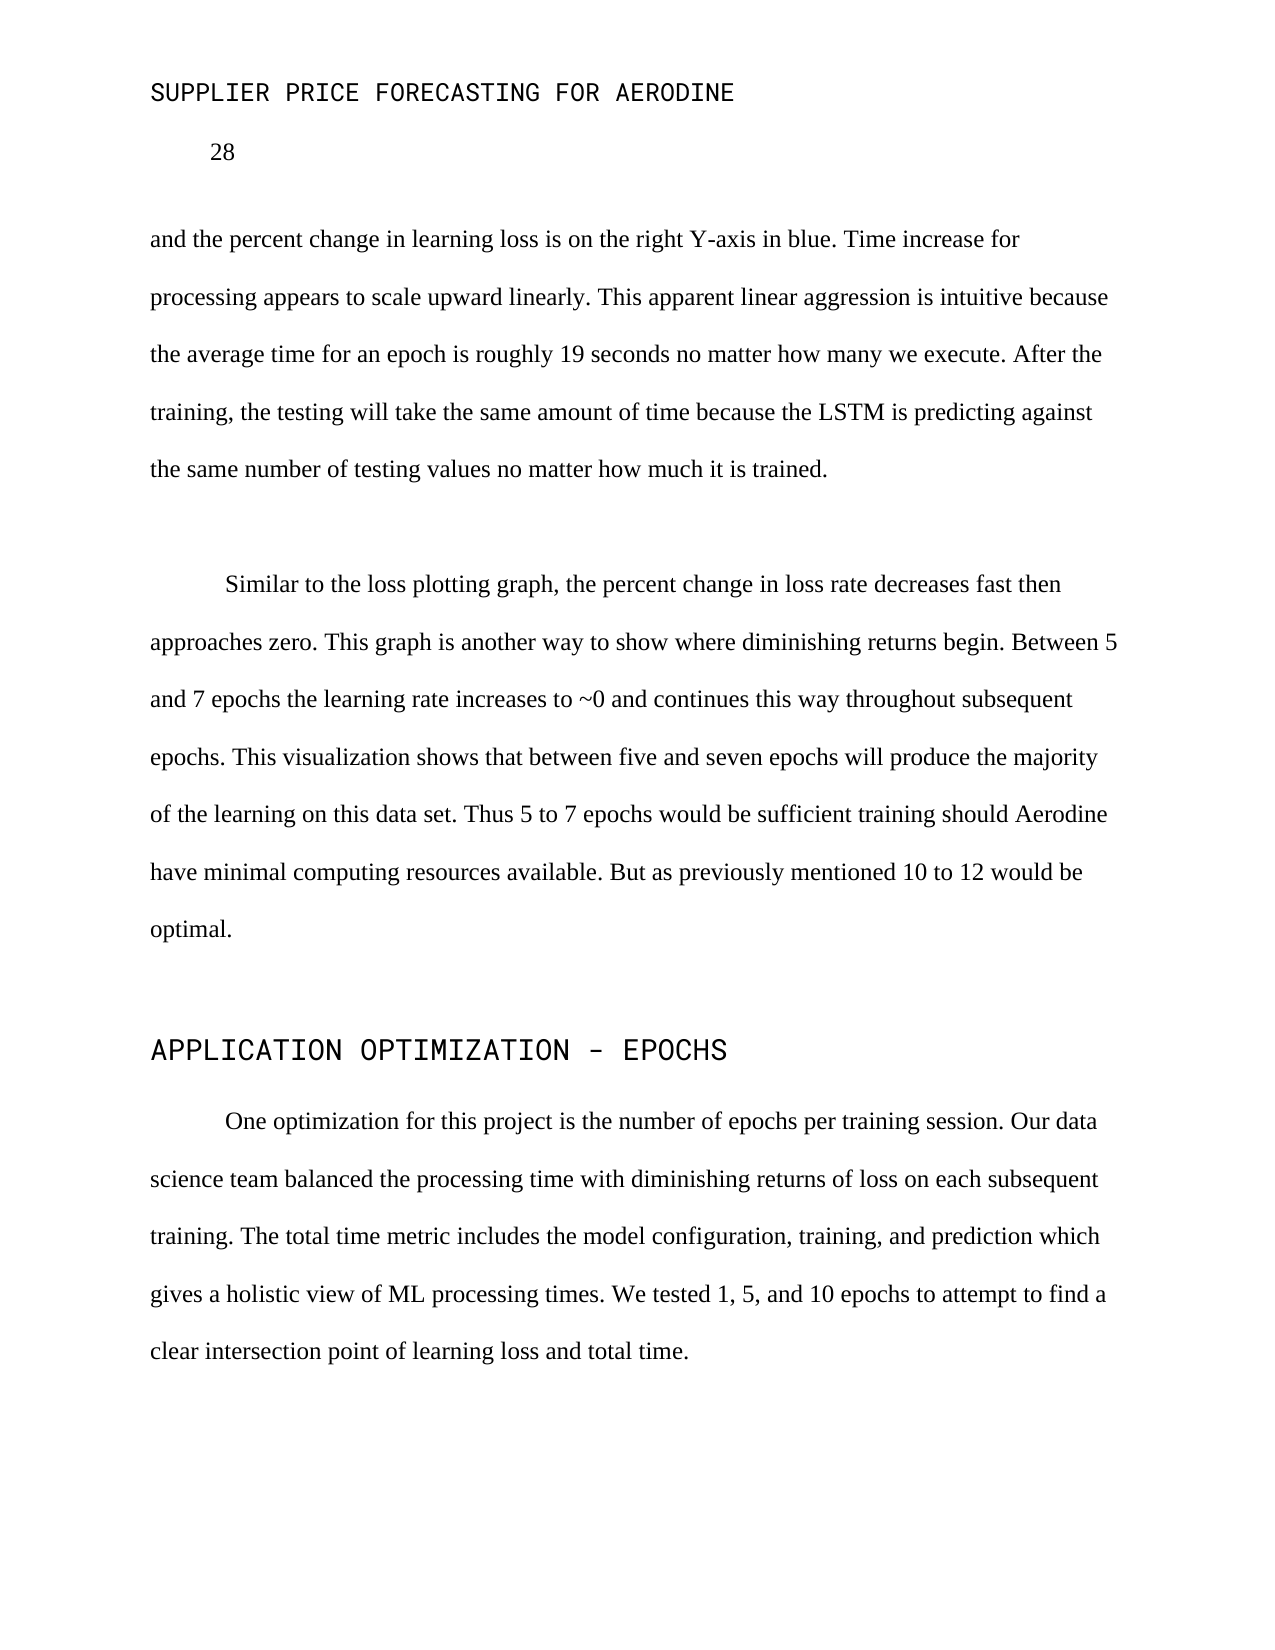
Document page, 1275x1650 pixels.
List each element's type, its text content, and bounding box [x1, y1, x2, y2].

text Similar to the loss plotting graph, the percent change in loss rate decreases fast then approaches zero. This graph is another way to show where diminishing returns begin. Between 5 and 7 epochs the learning rate increases to ~0 and continues this way throughout subsequent epochs. This visualization shows that between five and seven epochs will produce the majority of the learning on this data set. Thus 5 to 7 epochs would be sufficient training should Aerodine have minimal computing resources available. But as previously mentioned 10 to 12 would be optimal. [150, 569, 1125, 943]
text One optimization for this project is the number of epochs per training session. Our data science team balanced the processing time with diminishing returns of loss on each subsequent training. The total time metric includes the model configuration, training, and prediction which gives a holistic view of ML processing times. We tested 1, 5, and 10 epochs to attempt to find a clear intersection point of learning loss and total time. [150, 1106, 1125, 1365]
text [150, 224, 1125, 483]
subtitle APPLICATION OPTIMIZATION - EPOCHS [150, 1029, 1125, 1068]
